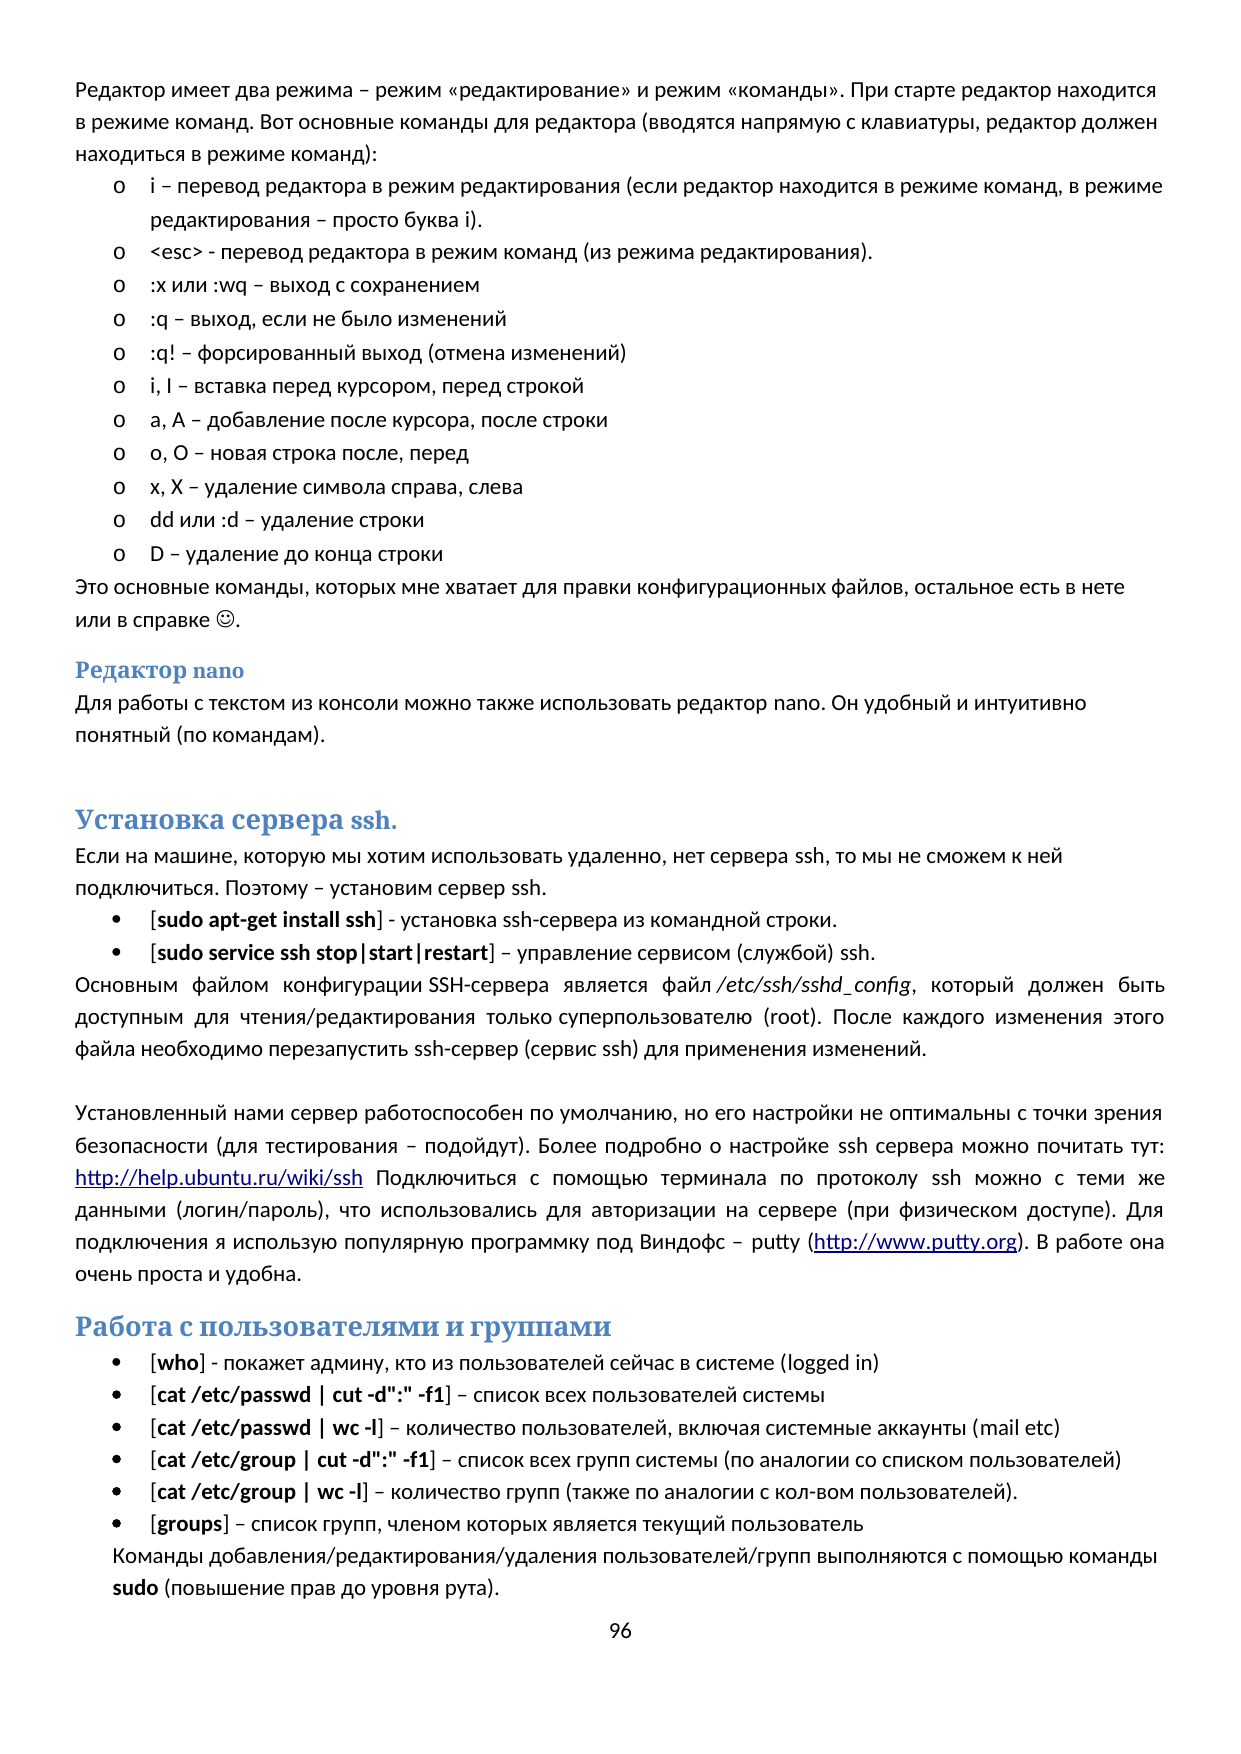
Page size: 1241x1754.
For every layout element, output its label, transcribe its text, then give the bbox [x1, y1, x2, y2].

list D – удаление до конца строки [112, 539, 1165, 568]
list :q – выход, если не было изменений [112, 304, 1165, 333]
subtitle Работа с пользователями и группами [75, 1312, 1165, 1344]
list dd или :d – удаление строки [112, 505, 1165, 534]
subtitle Установка сервера ssh. [75, 805, 1165, 836]
list [cat /etc/passwd | cut -d":" -f1] – список всех пользователей системы [112, 1380, 1165, 1408]
list i – перевод редактора в режим редактирования (если редактор находится в режиме команд, в режиме редактирования – просто буква i). [112, 172, 1165, 233]
list a, A – добавление после курсора, после строки [112, 405, 1165, 434]
text Основным файлом конфигурации SSH-сервера является файл /etc/ssh/sshd_config, который должен быть доступным для чтения/редактирования только суперпользователю (root). После каждого изменения этого файла необходимо перезапустить ssh-сервер (сервис ssh) для применения изменений. [75, 970, 1165, 1062]
list [who] - покажет админу, кто из пользователей сейчас в системе (logged in) [112, 1348, 1165, 1376]
text Команды добавления/редактирования/удаления пользователей/групп выполняются с помощью команды sudo (повышение прав до уровня рута). [112, 1541, 1165, 1602]
list i, I – вставка перед курсором, перед строкой [112, 371, 1165, 400]
list :q! – форсированный выход (отмена изменений) [112, 338, 1165, 367]
text Это основные команды, которых мне хватает для правки конфигурационных файлов, остальное есть в нете или в справке . [75, 572, 1165, 633]
list <esc> - перевод редактора в режим команд (из режима редактирования). [112, 237, 1165, 266]
list o, O – новая строка после, перед [112, 438, 1165, 467]
list [cat /etc/group | cut -d":" -f1] – список всех групп системы (по аналогии со списком пользователей) [112, 1445, 1165, 1473]
list [cat /etc/group | wc -l] – количество групп (также по аналогии с кол-вом пользователей). [112, 1477, 1165, 1505]
list x, X – удаление символа справа, слева [112, 472, 1165, 501]
list [sudo apt-get install ssh] - установка ssh-сервера из командной строки. [112, 905, 1165, 933]
list [groups] – список групп, членом которых является текущий пользователь [112, 1509, 1165, 1537]
list [sudo service ssh stop|start|restart] – управление сервисом (службой) ssh. [112, 938, 1165, 966]
text Редактор имеет два режима – режим «редактирование» и режим «команды». При старте редактор находится в режиме команд. Вот основные команды для редактора (вводятся напрямую с клавиатуры, редактор должен находиться в режиме команд): [75, 75, 1165, 167]
list :x или :wq – выход с сохранением [112, 271, 1165, 300]
list [cat /etc/passwd | wc -l] – количество пользователей, включая системные аккаунты (mail etc) [112, 1413, 1165, 1441]
text Если на машине, которую мы хотим использовать удаленно, нет сервера ssh, то мы не сможем к ней подключиться. Поэтому – установим сервер ssh. [75, 841, 1165, 901]
subtitle Редактор nano [75, 658, 1165, 684]
text Для работы с текстом из консоли можно также использовать редактор nano. Он удобный и интуитивно понятный (по командам). [75, 688, 1165, 748]
text Установленный нами сервер работоспособен по умолчанию, но его настройки не оптимальны с точки зрения безопасности (для тестирования – подойдут). Более подробно о настройке ssh сервера можно почитать тут: http://help.ubuntu.ru/wiki/ssh Подключиться с помощью терминала по протоколу ssh можно с теми же данными (логин/пароль), что использовались для авторизации на сервере (при физическом доступе). Для подключения я использую популярную программку под Виндофс – putty (http://www.putty.org). В работе она очень проста и удобна. [75, 1098, 1165, 1287]
